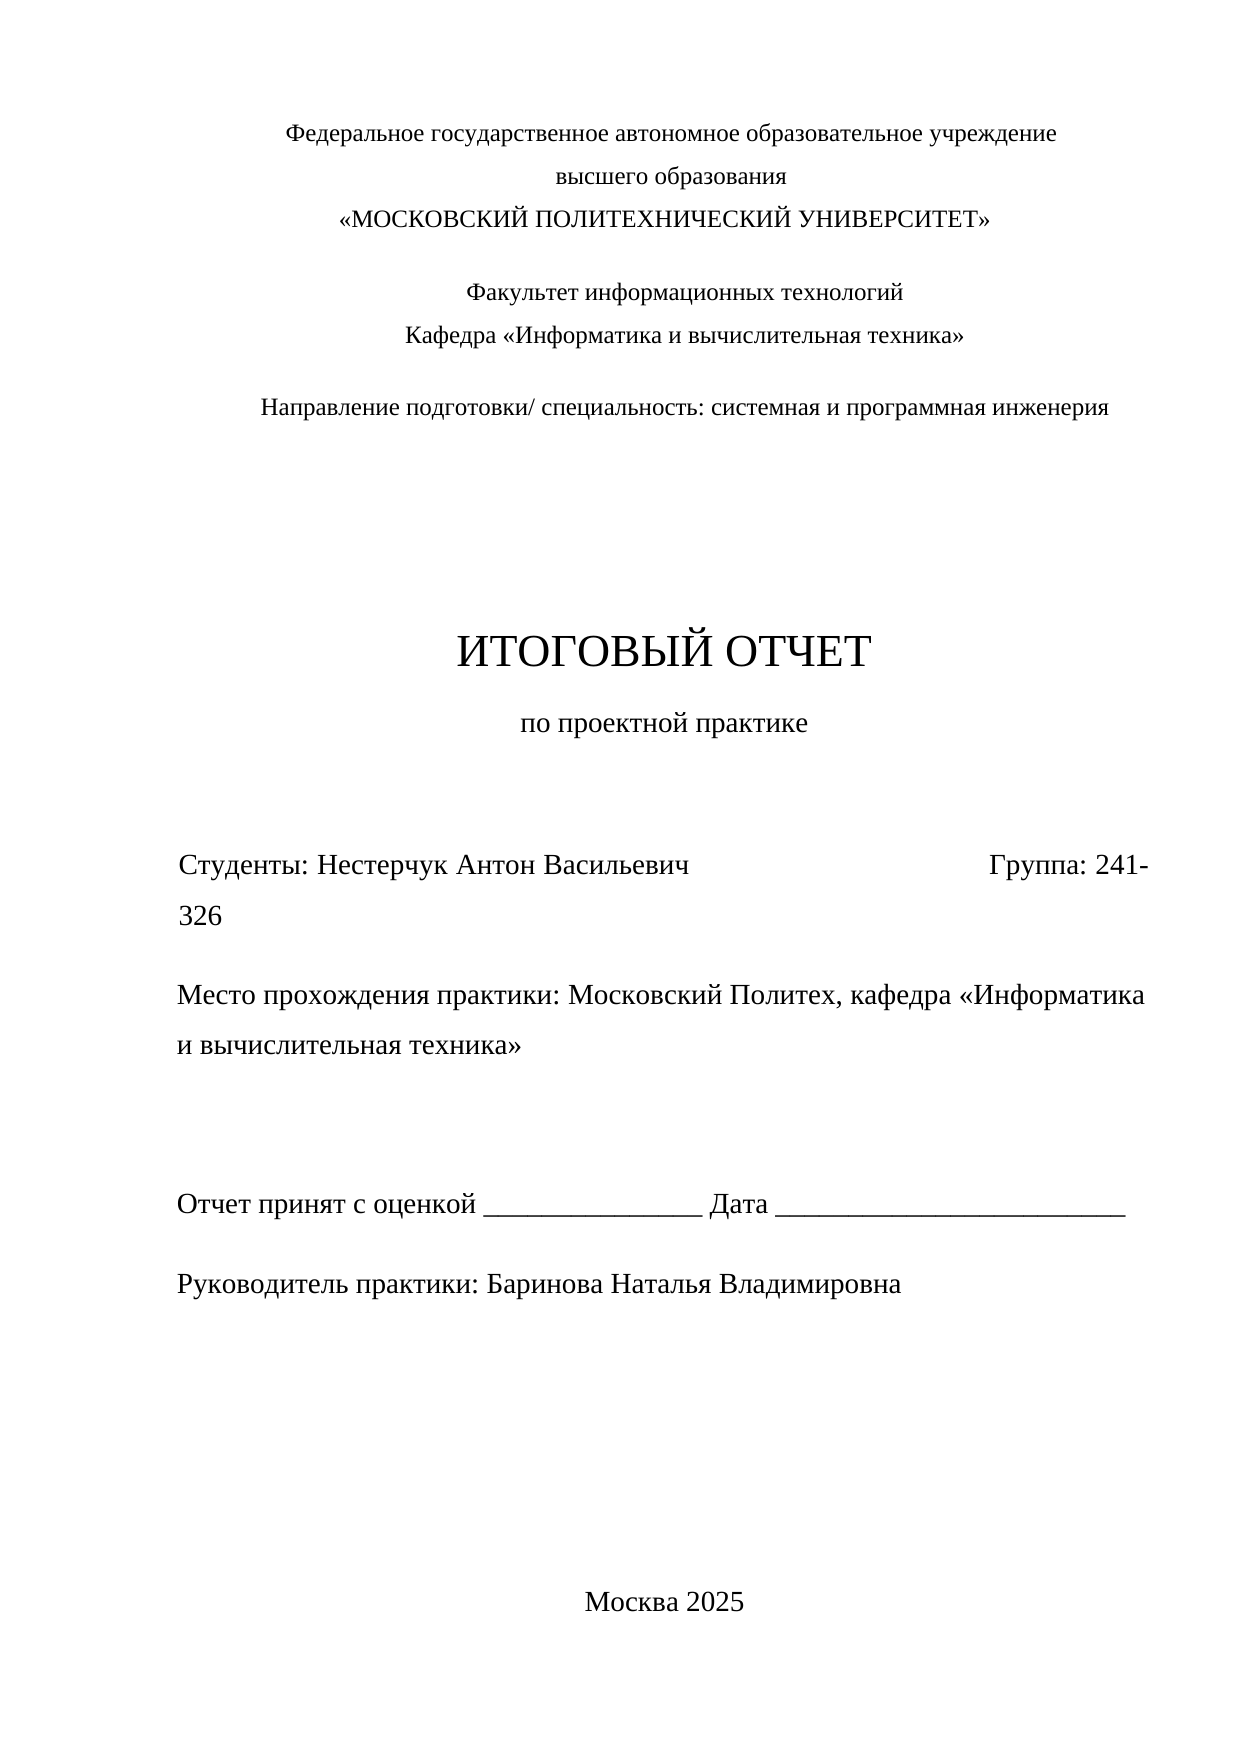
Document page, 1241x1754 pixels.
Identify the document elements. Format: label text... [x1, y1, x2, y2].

text ИТОГОВЫЙ ОТЧЕТ [178, 623, 1150, 676]
text Отчет принят с оценкой _______________ Дата ________________________ [177, 1186, 1145, 1220]
text Факультет информационных технологий Кафедра «Информатика и вычислительная техника» [220, 277, 1150, 348]
text Место прохождения практики: Московский Политех, кафедра «Информатика и вычислительная техника» [177, 977, 1152, 1061]
text Москва 2025 [178, 1584, 1151, 1617]
text Руководитель практики: Баринова Наталья Владимировна [177, 1266, 1145, 1299]
text по проектной практике [178, 705, 1150, 739]
text Федеральное государственное автономное образовательное учреждение высшего образования [244, 118, 1098, 190]
text «МОСКОВСКИЙ ПОЛИТЕХНИЧЕСКИЙ УНИВЕРСИТЕТ» [244, 204, 1085, 233]
text Студенты: Нестерчук Антон Васильевич Группа: 241-326 [178, 847, 1151, 931]
text Направление подготовки/ специальность: системная и программная инженерия [220, 392, 1150, 421]
